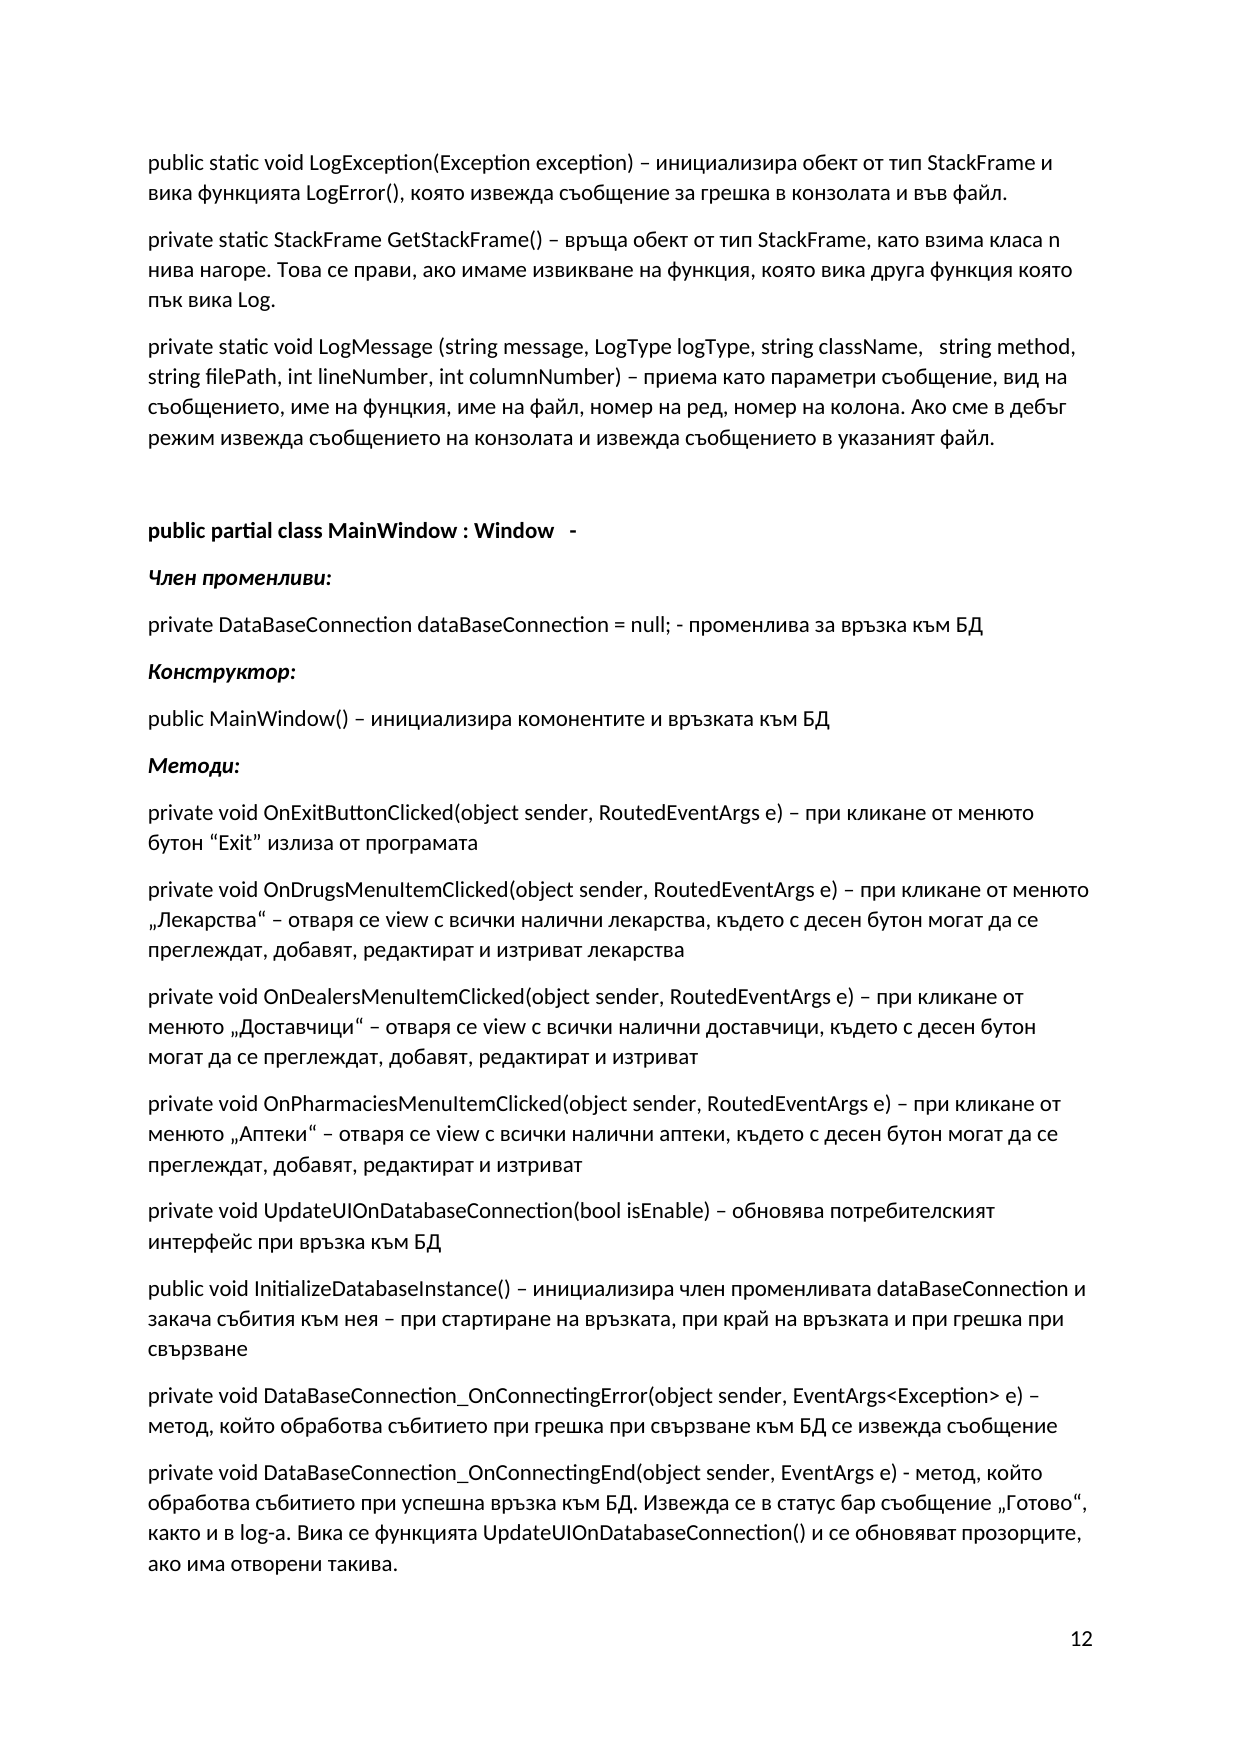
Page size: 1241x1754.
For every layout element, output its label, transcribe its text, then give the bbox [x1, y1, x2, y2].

text Методи: [148, 751, 1093, 779]
text private DataBaseConnection dataBaseConnection = null; - променлива за връзка към БД [148, 610, 1093, 638]
text Член променливи: [148, 563, 1093, 591]
text private void DataBaseConnection_OnConnectingError(object sender, EventArgs<Exception> e) – метод, който обработва събитието при грешка при свързване към БД се извежда съобщение [148, 1381, 1093, 1439]
text public partial class MainWindow : Window - [148, 516, 1093, 544]
text private static void LogMessage (string message, LogType logType, string className, string method, string filePath, int lineNumber, int columnNumber) – приема като параметри съобщение, вид на съобщението, име на фунцкия, име на файл, номер на ред, номер на колона. Ако сме в дебъг режим извежда съобщението на конзолата и извежда съобщението в указаният файл. [148, 332, 1093, 451]
text private void OnDealersMenuItemClicked(object sender, RoutedEventArgs e) – при кликане от менюто „Доставчици“ – отваря се view с всички налични доставчици, където с десен бутон могат да се преглеждат, добавят, редактират и изтриват [148, 982, 1093, 1070]
text private void DataBaseConnection_OnConnectingEnd(object sender, EventArgs e) - метод, който обработва събитието при успешна връзка към БД. Извежда се в статус бар съобщение „Готово“, както и в log-a. Вика се функцията UpdateUIOnDatabaseConnection() и се обновяват прозорците, ако има отворени такива. [148, 1458, 1093, 1577]
text public static void LogException(Exception exception) – инициализира обект от тип StackFrame и вика функцията LogError(), която извежда съобщение за грешка в конзолата и във файл. [148, 148, 1093, 206]
text private void OnDrugsMenuItemClicked(object sender, RoutedEventArgs e) – при кликане от менюто „Лекарства“ – отваря се view с всички налични лекарства, където с десен бутон могат да се преглеждат, добавят, редактират и изтриват лекарства [148, 875, 1093, 963]
text private static StackFrame GetStackFrame() – връща обект от тип StackFrame, като взима класа n нива нагоре. Това се прави, ако имаме извикване на функция, която вика друга функция която пък вика Log. [148, 225, 1093, 313]
text private void OnPharmaciesMenuItemClicked(object sender, RoutedEventArgs e) – при кликане от менюто „Аптеки“ – отваря се view с всички налични аптеки, където с десен бутон могат да се преглеждат, добавят, редактират и изтриват [148, 1089, 1093, 1178]
text public MainWindow() – инициализира комонентите и връзката към БД [148, 704, 1093, 732]
text private void UpdateUIOnDatabaseConnection(bool isEnable) – обновява потребителският интерфейс при връзка към БД [148, 1197, 1093, 1255]
text public void InitializeDatabaseInstance() – инициализира член променливата dataBaseConnection и закача събития към нея – при стартиране на връзката, при край на връзката и при грешка при свързване [148, 1274, 1093, 1362]
text private void OnExitButtonClicked(object sender, RoutedEventArgs e) – при кликане от менюто бутон “Exit” излиза от програмата [148, 798, 1093, 856]
text Конструктор: [148, 657, 1093, 685]
